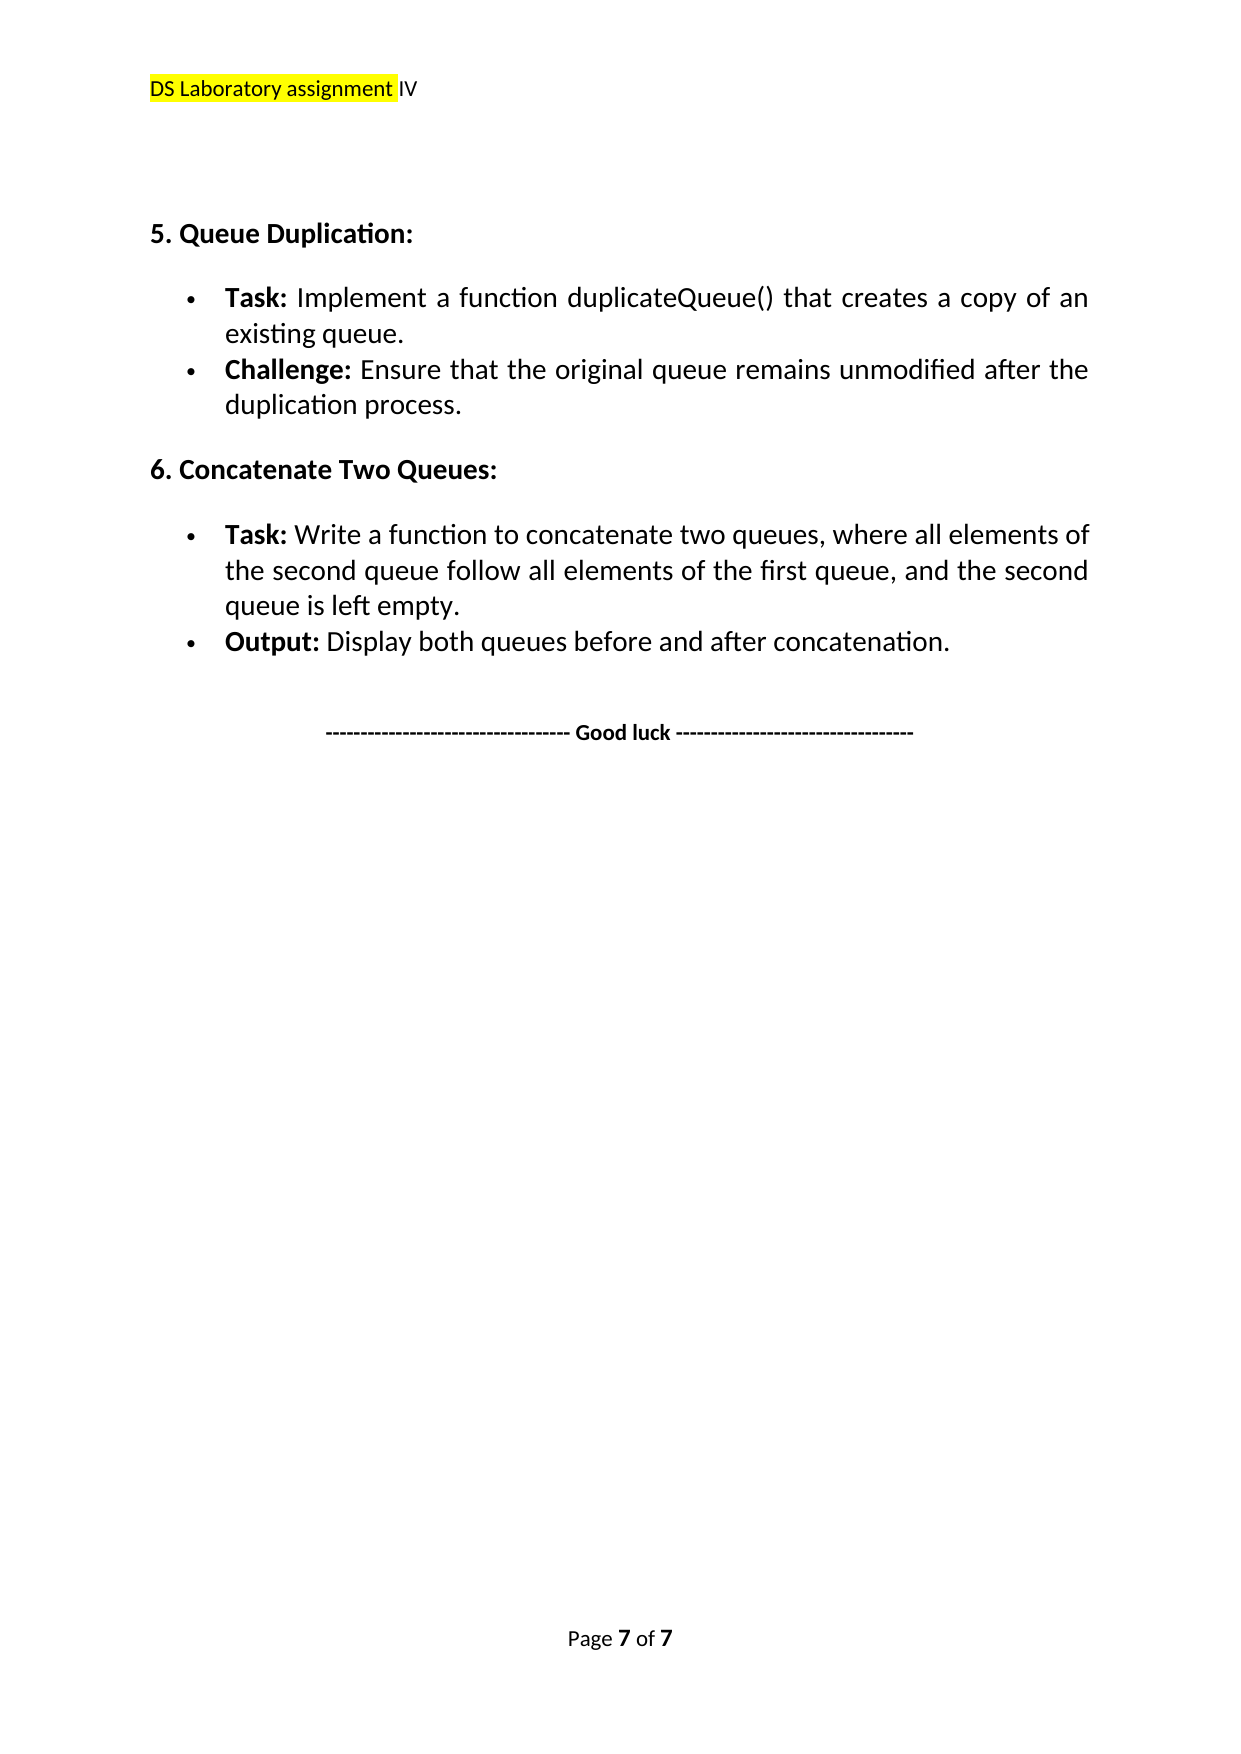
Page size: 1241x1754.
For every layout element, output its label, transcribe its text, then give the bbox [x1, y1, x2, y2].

list Task: Write a function to concatenate two queues, where all elements of the second queue follow all elements of the first queue, and the second queue is left empty. [187, 516, 1090, 623]
list Challenge: Ensure that the original queue remains unmodified after the duplication process. [187, 351, 1090, 422]
text 6. Concatenate Two Queues: [150, 451, 1090, 487]
text 5. Queue Duplication: [150, 215, 1090, 250]
list Output: Display both queues before and after concatenation. [187, 623, 1090, 658]
list Task: Implement a function duplicateQueue() that creates a copy of an existing queue. [187, 279, 1090, 351]
text ----------------------------------- Good luck ---------------------------------- [150, 718, 1090, 746]
